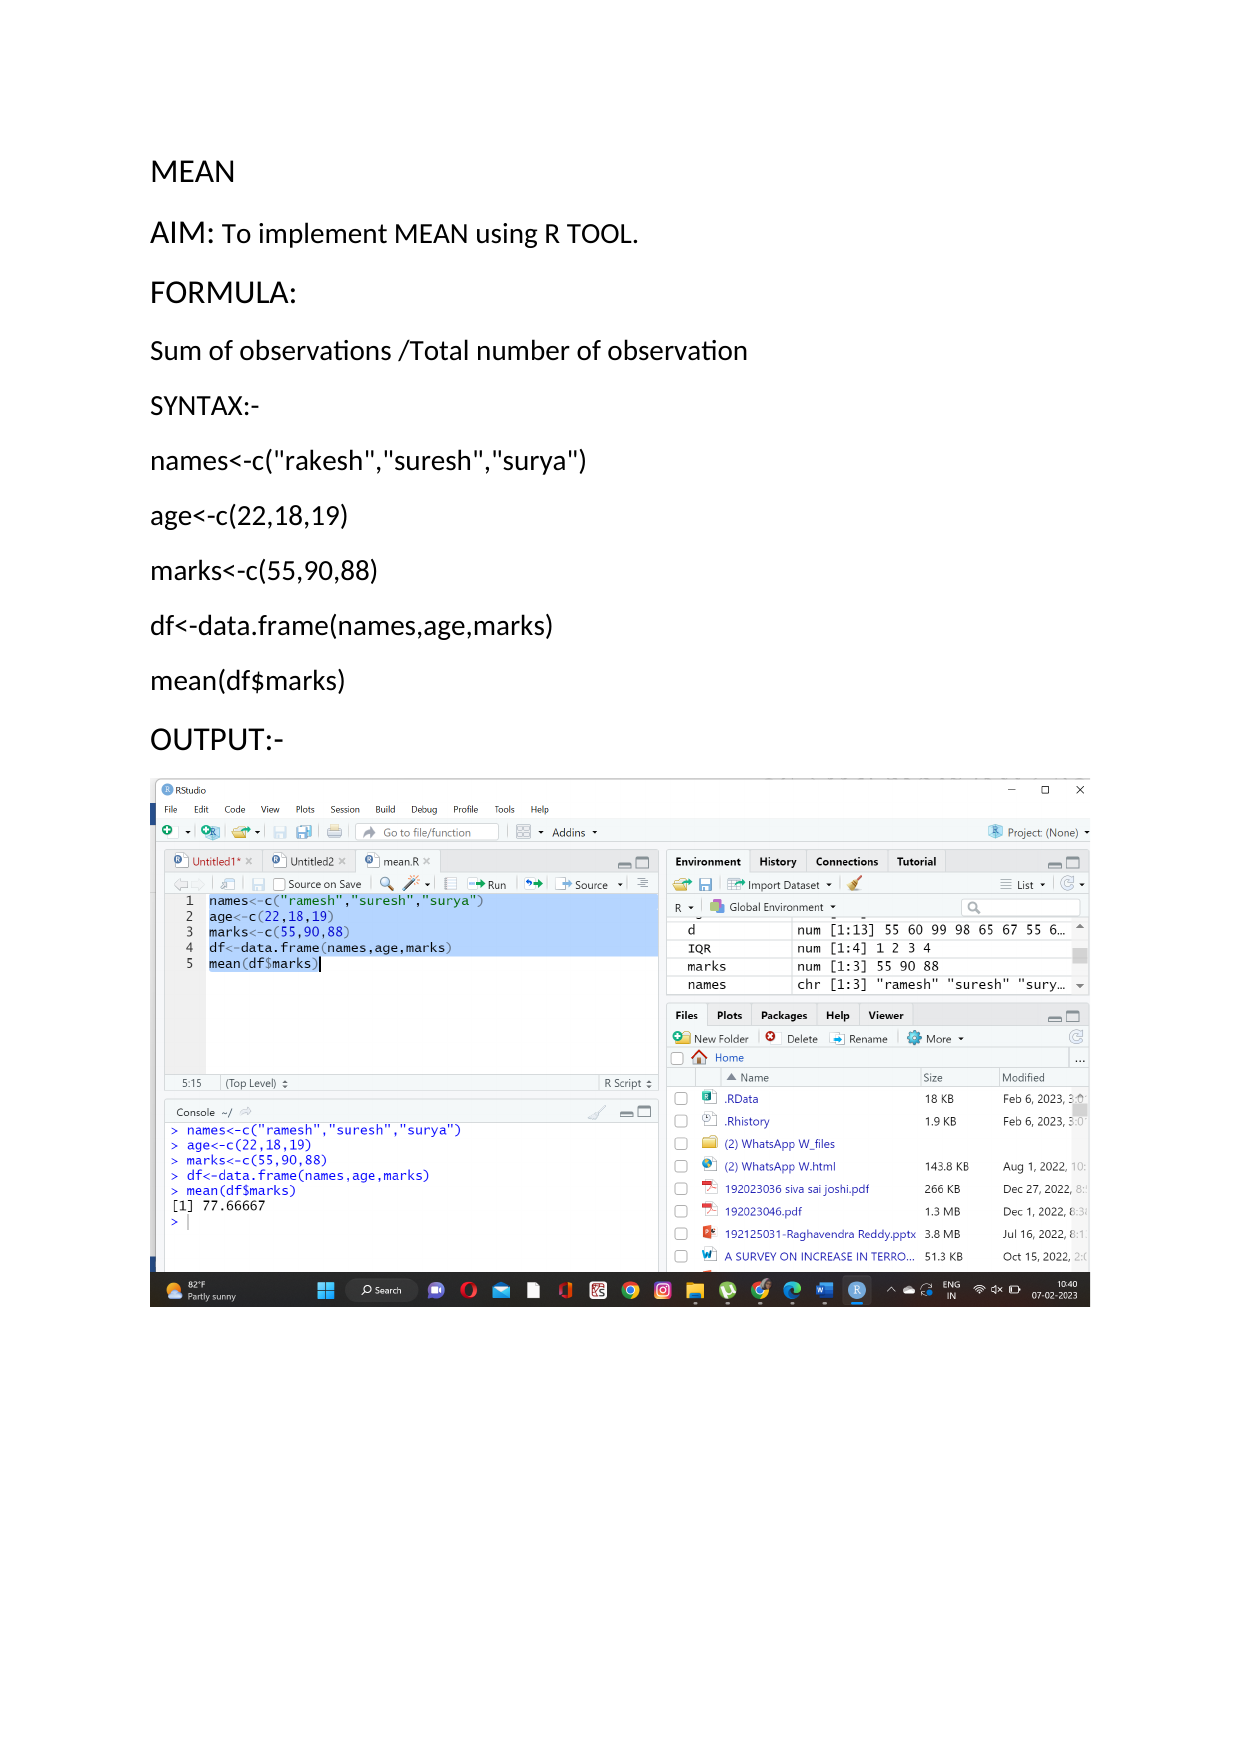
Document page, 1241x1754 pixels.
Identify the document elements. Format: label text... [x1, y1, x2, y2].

text age<-c(22,18,19) [150, 497, 1090, 533]
text df<-data.frame(names,age,marks) [150, 607, 1090, 643]
text marks<-c(55,90,88) [150, 552, 1090, 588]
text mean(df$marks) [150, 662, 1090, 698]
text Sum of observations /Total number of observation [150, 332, 1090, 367]
text AIM: To implement MEAN using R TOOL. [150, 211, 1090, 251]
text FORMULA: [150, 271, 1090, 312]
picture [150, 778, 1091, 1307]
text names<-c("rakesh","suresh","surya") [150, 442, 1090, 478]
text SYNTAX:- [150, 387, 1090, 423]
text OUTPUT:- [150, 718, 1090, 758]
text MEAN [150, 150, 1090, 191]
